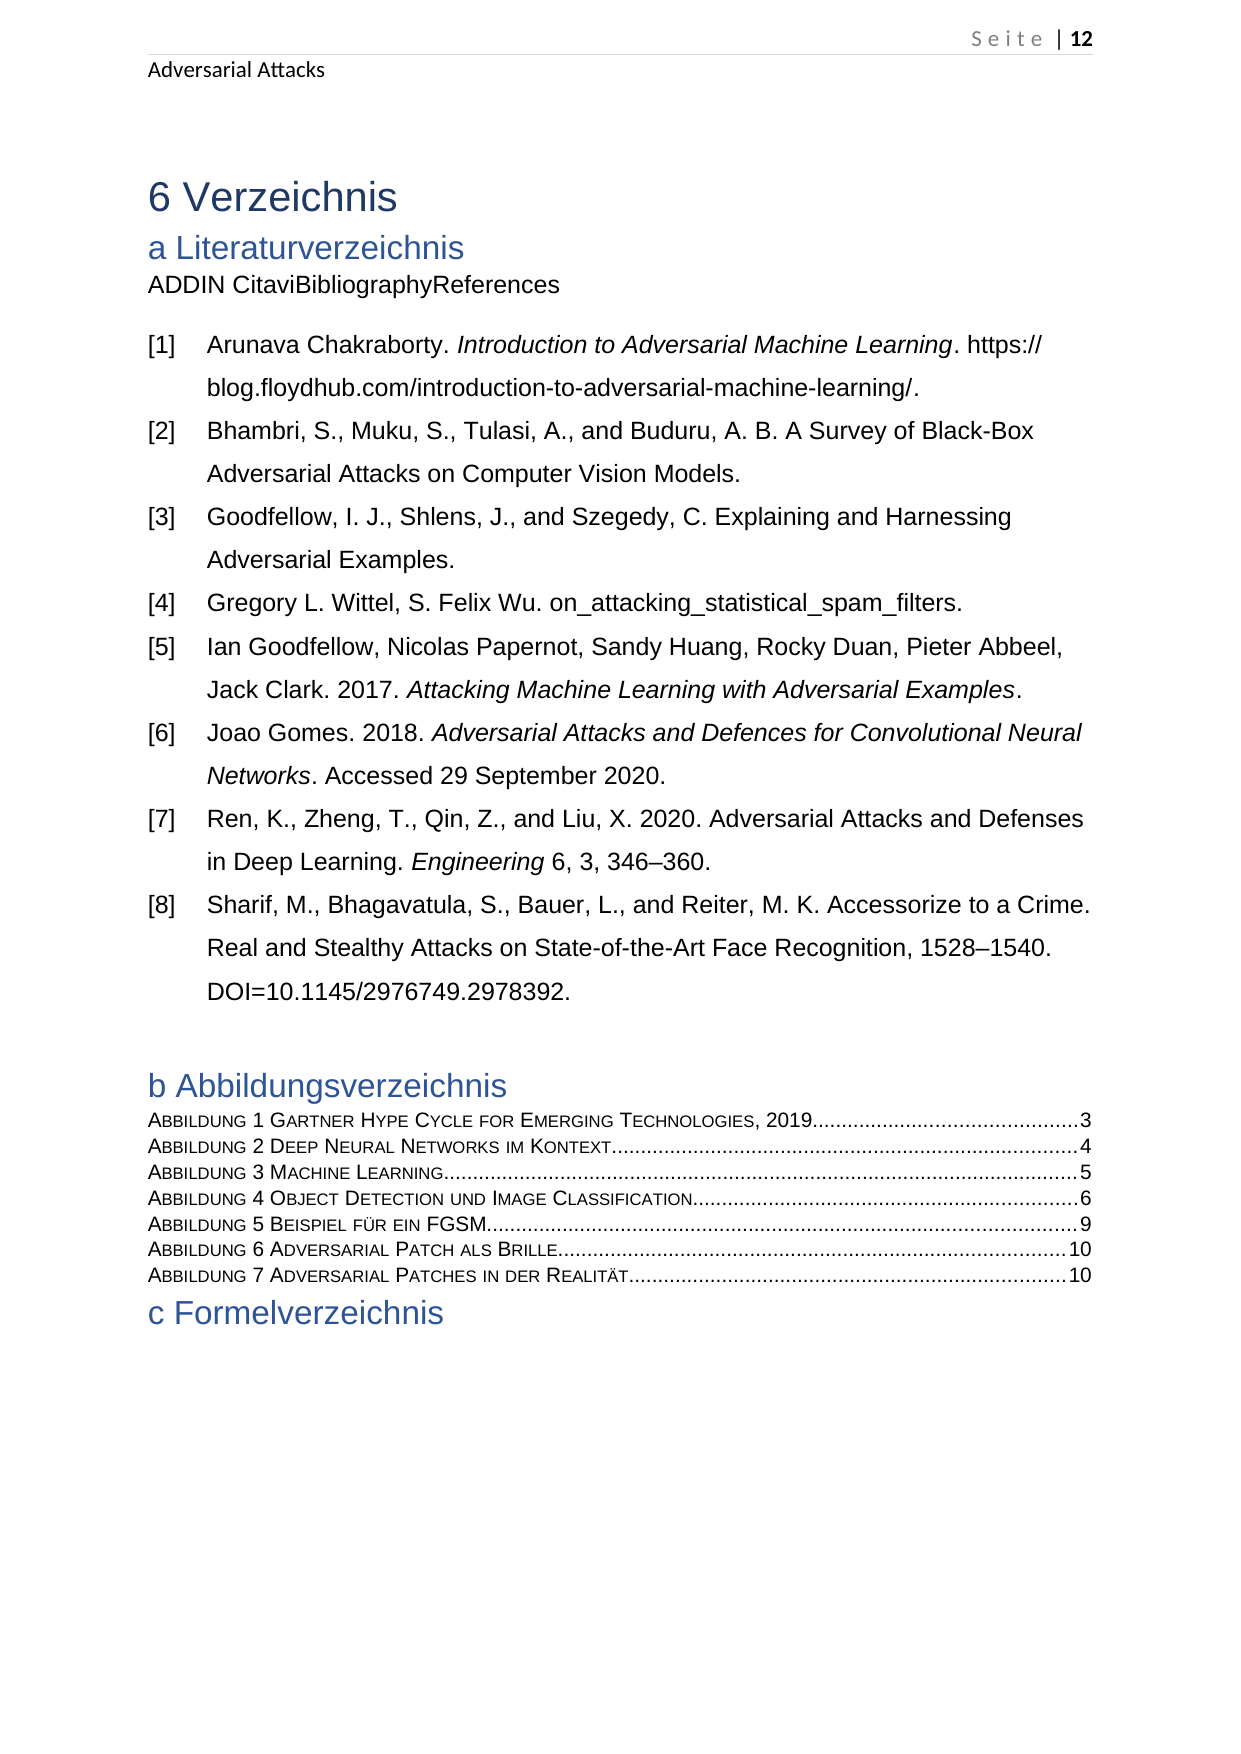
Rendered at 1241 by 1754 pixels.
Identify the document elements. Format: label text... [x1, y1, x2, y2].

text Abbildung 6 Adversarial Patch als Brille 10 [148, 1237, 1093, 1261]
text Abbildung 4 Object Detection und Image Classification 6 [148, 1186, 1093, 1209]
text Abbildung 7 Adversarial Patches in der Realität 10 [148, 1263, 1093, 1287]
text c Formelverzeichnis [148, 1293, 1093, 1331]
text Abbildung 5 Beispiel für ein FGSM 9 [148, 1211, 1093, 1235]
text 6 Verzeichnis [148, 173, 1093, 221]
text Abbildung 2 Deep Neural Networks im Kontext 4 [148, 1134, 1093, 1158]
text Abbildung 1 Gartner Hype Cycle for Emerging Technologies, 2019 3 [148, 1108, 1093, 1132]
text a Literaturverzeichnis [148, 228, 1093, 267]
text b Abbildungsverzeichnis [148, 1067, 1093, 1105]
text Abbildung 3 Machine Learning 5 [148, 1160, 1093, 1184]
